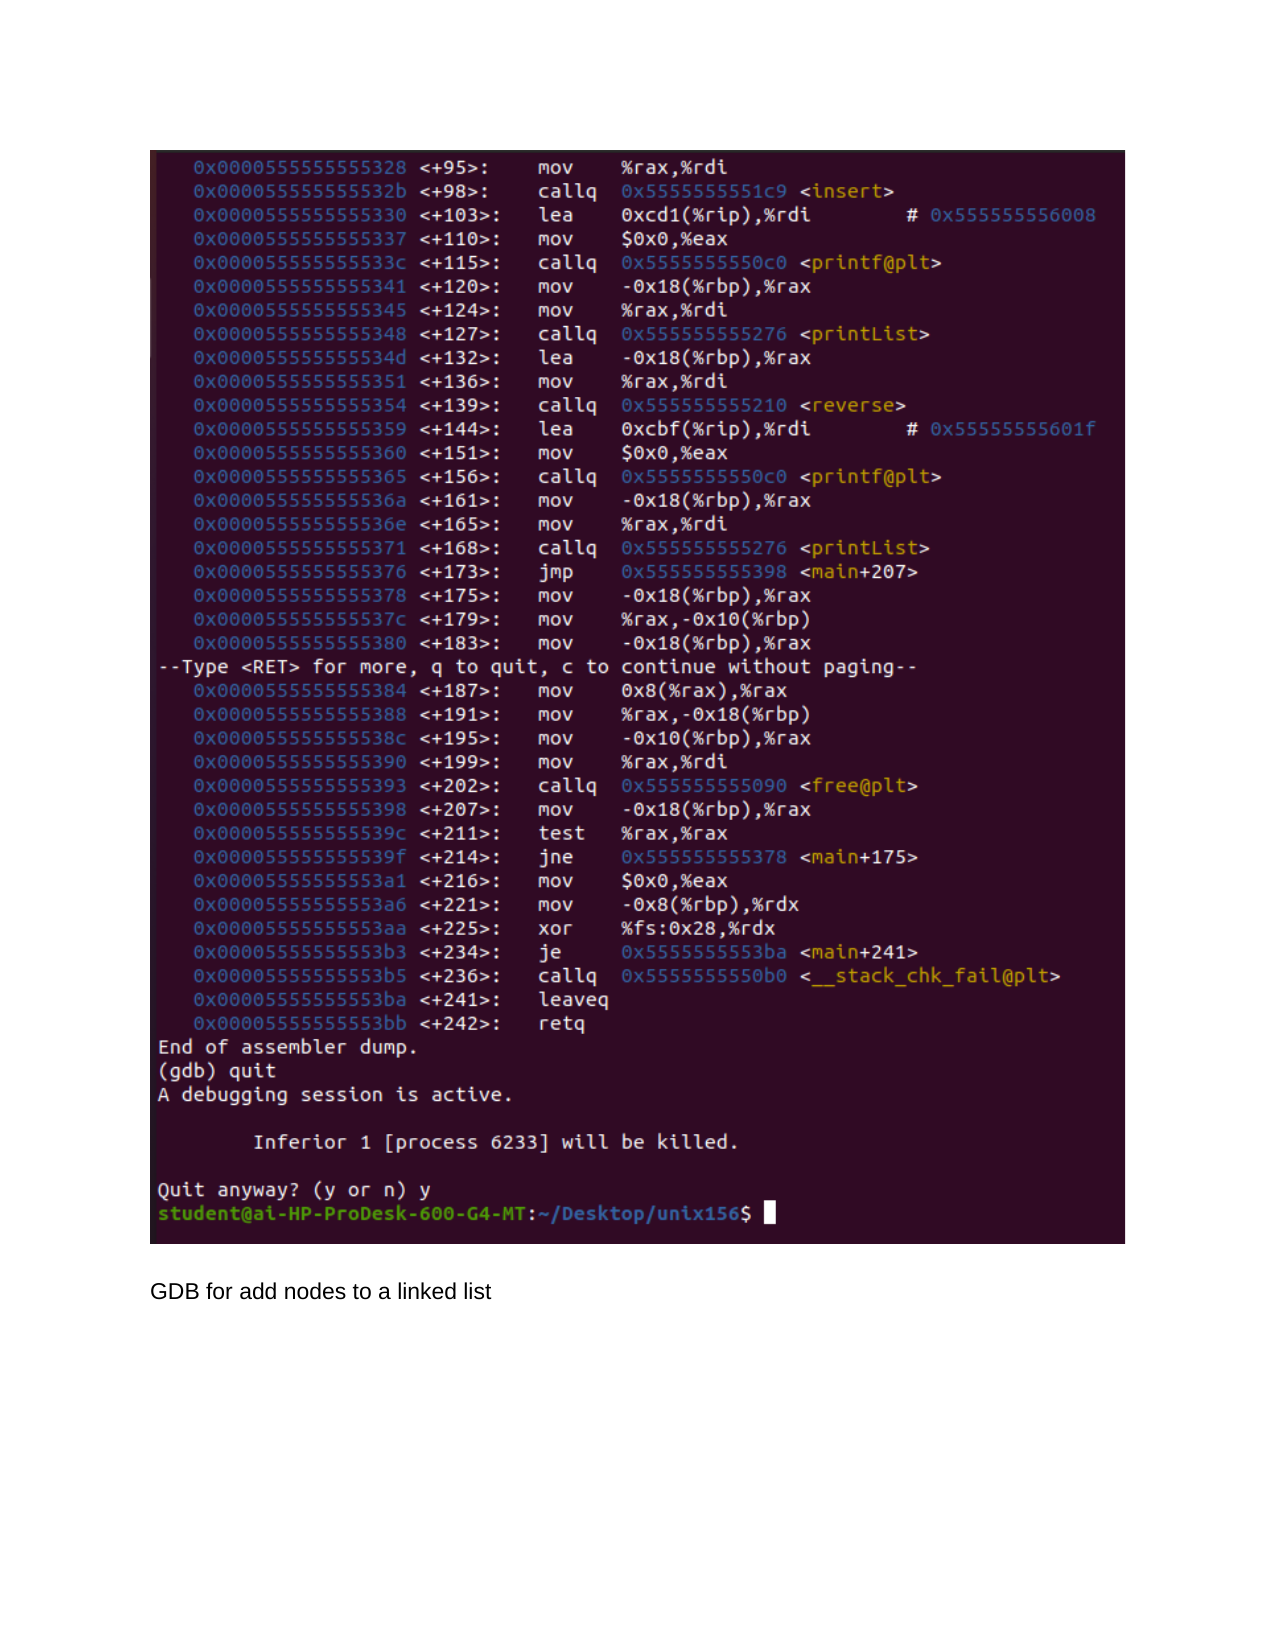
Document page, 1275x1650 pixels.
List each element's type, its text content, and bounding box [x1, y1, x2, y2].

text GDB for add nodes to a linked list [150, 1278, 1125, 1304]
picture [150, 150, 1125, 1244]
